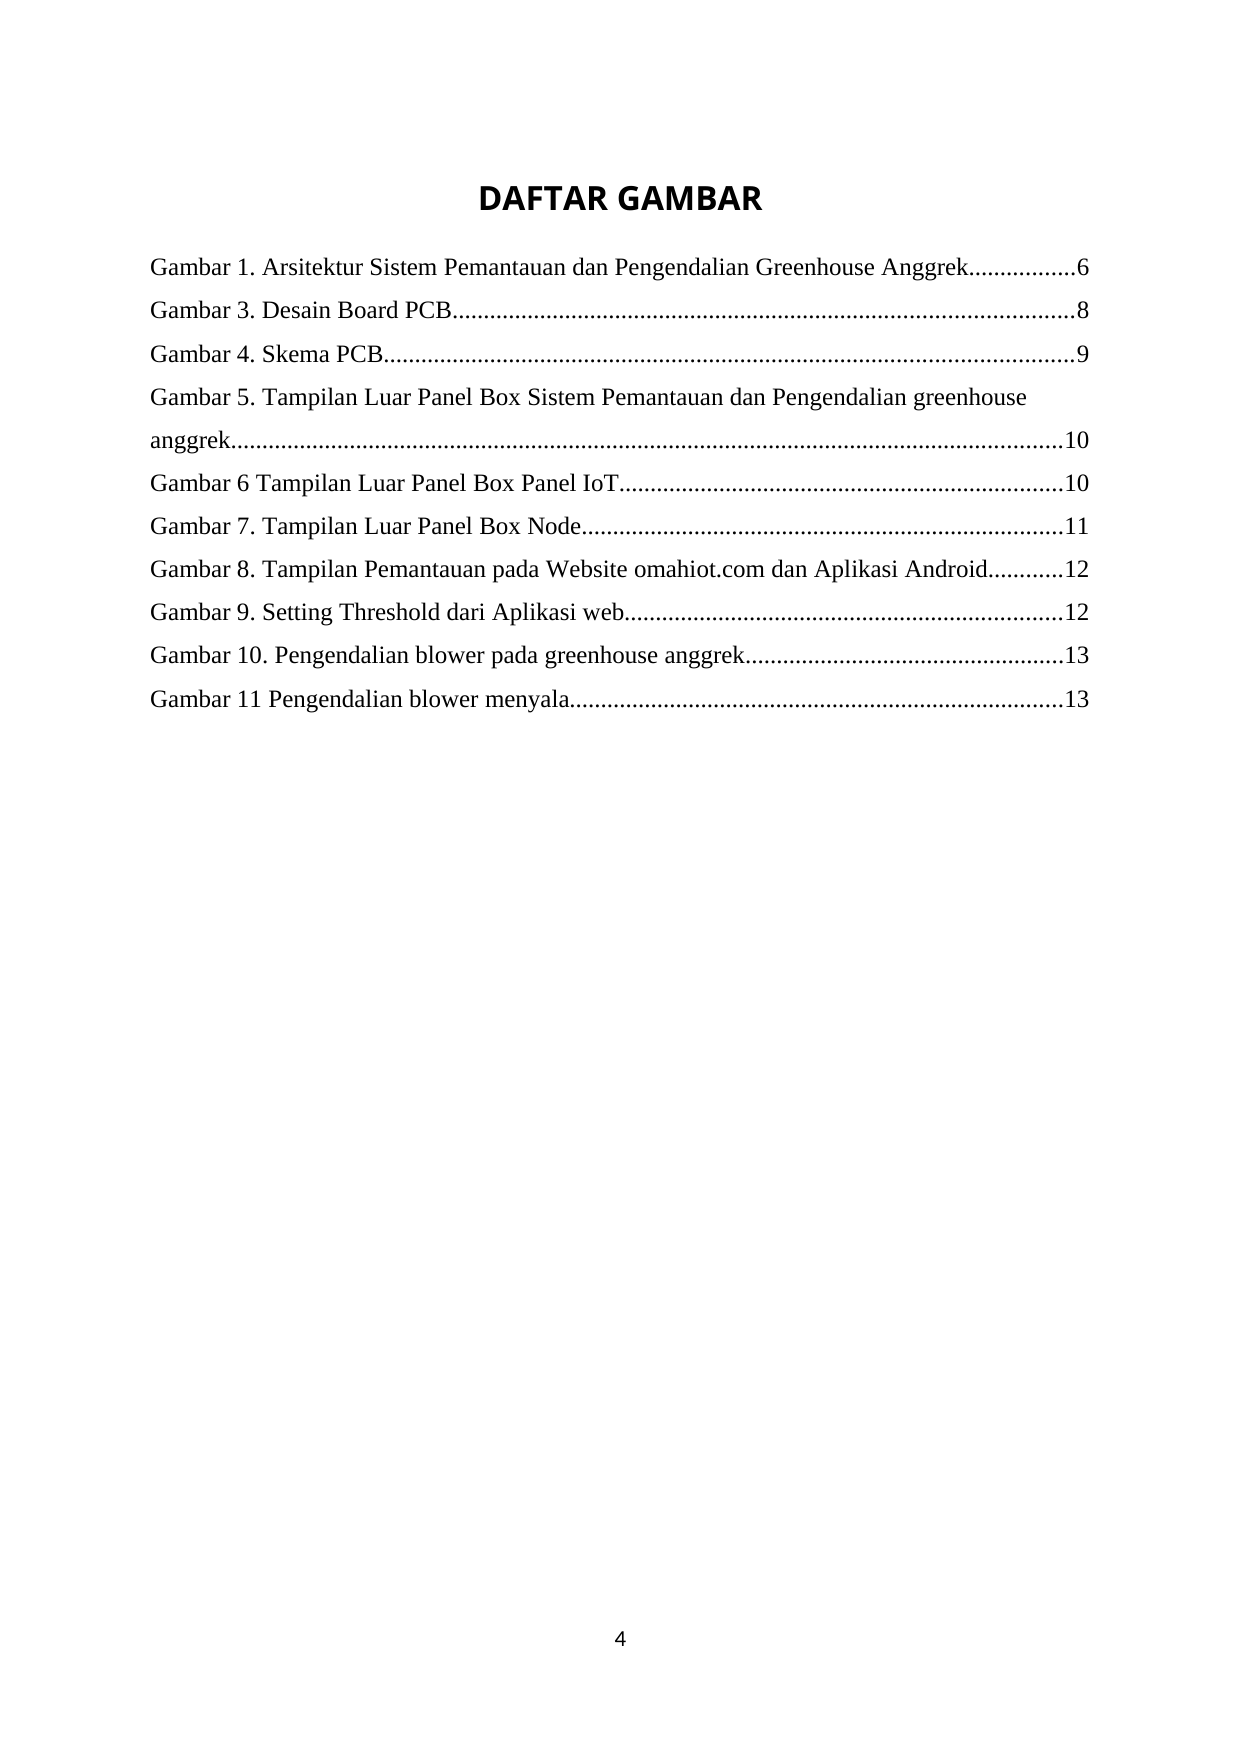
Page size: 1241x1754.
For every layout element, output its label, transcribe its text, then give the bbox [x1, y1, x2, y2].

text Gambar 10. Pengendalian blower pada greenhouse anggrek 13 [150, 641, 1090, 669]
text Gambar 11 Pengendalian blower menyala 13 [150, 684, 1090, 712]
text Gambar 1. Arsitektur Sistem Pemantauan dan Pengendalian Greenhouse Anggrek 6 [150, 252, 1090, 281]
text Gambar 8. Tampilan Pemantauan pada Website omahiot.com dan Aplikasi Android 12 [150, 554, 1090, 583]
text Gambar 3. Desain Board PCB 8 [150, 296, 1090, 324]
text Gambar 4. Skema PCB 9 [150, 339, 1090, 367]
subtitle DAFTAR GAMBAR [150, 175, 1090, 220]
text Gambar 9. Setting Threshold dari Aplikasi web 12 [150, 597, 1090, 626]
text Gambar 5. Tampilan Luar Panel Box Sistem Pemantauan dan Pengendalian greenhouse anggrek 10 [150, 382, 1090, 454]
text Gambar 6 Tampilan Luar Panel Box Panel IoT 10 [150, 468, 1090, 497]
text Gambar 7. Tampilan Luar Panel Box Node 11 [150, 511, 1090, 540]
